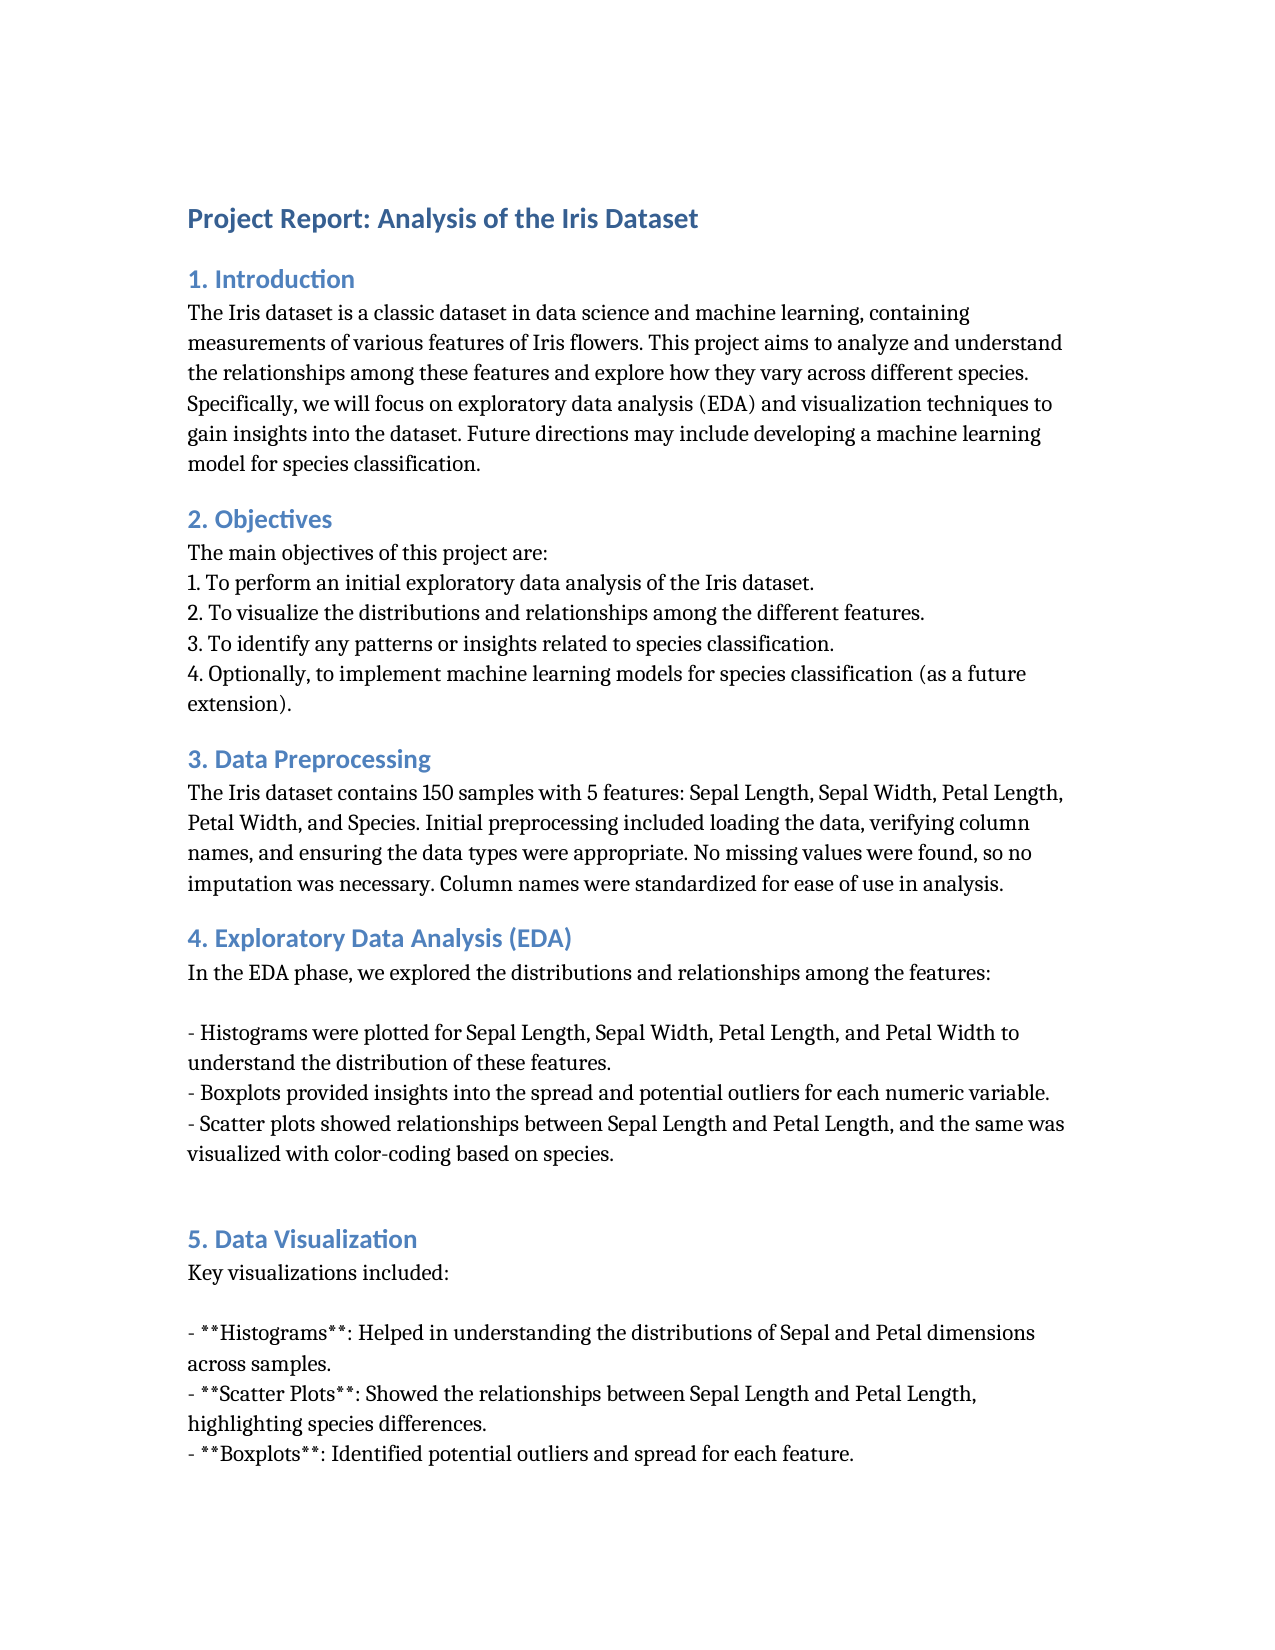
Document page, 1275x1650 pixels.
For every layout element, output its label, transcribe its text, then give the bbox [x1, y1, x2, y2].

subtitle 4. Exploratory Data Analysis (EDA) [187, 921, 1087, 954]
subtitle 5. Data Visualization [187, 1222, 1087, 1255]
subtitle 3. Data Preprocessing [187, 742, 1087, 775]
text In the EDA phase, we explored the distributions and relationships among the features: - Histograms were plotted for Sepal Length, Sepal Width, Petal Length, and Petal Width to understand the distribution of these features. - Boxplots provided insights into the spread and potential outliers for each numeric variable. - Scatter plots showed relationships between Sepal Length and Petal Length, and the same was visualized with color-coding based on species. [187, 959, 1087, 1197]
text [187, 1260, 1087, 1497]
subtitle 1. Introduction [187, 262, 1087, 295]
subtitle 2. Objectives [187, 502, 1087, 535]
text The main objectives of this project are: 1. To perform an initial exploratory data analysis of the Iris dataset. 2. To visualize the distributions and relationships among the different features. 3. To identify any patterns or insights related to species classification. 4. Optionally, to implement machine learning models for species classification (as a future extension). [187, 540, 1087, 717]
text The Iris dataset contains 150 samples with 5 features: Sepal Length, Sepal Width, Petal Length, Petal Width, and Species. Initial preprocessing included loading the data, verifying column names, and ensuring the data types were appropriate. No missing values were found, so no imputation was necessary. Column names were standardized for ease of use in analysis. [187, 780, 1087, 897]
text The Iris dataset is a classic dataset in data science and machine learning, containing measurements of various features of Iris flowers. This project aims to analyze and understand the relationships among these features and explore how they vary across different species. Specifically, we will focus on exploratory data analysis (EDA) and visualization techniques to gain insights into the dataset. Future directions may include developing a machine learning model for species classification. [187, 300, 1087, 477]
subtitle Project Report: Analysis of the Iris Dataset [187, 200, 1087, 236]
